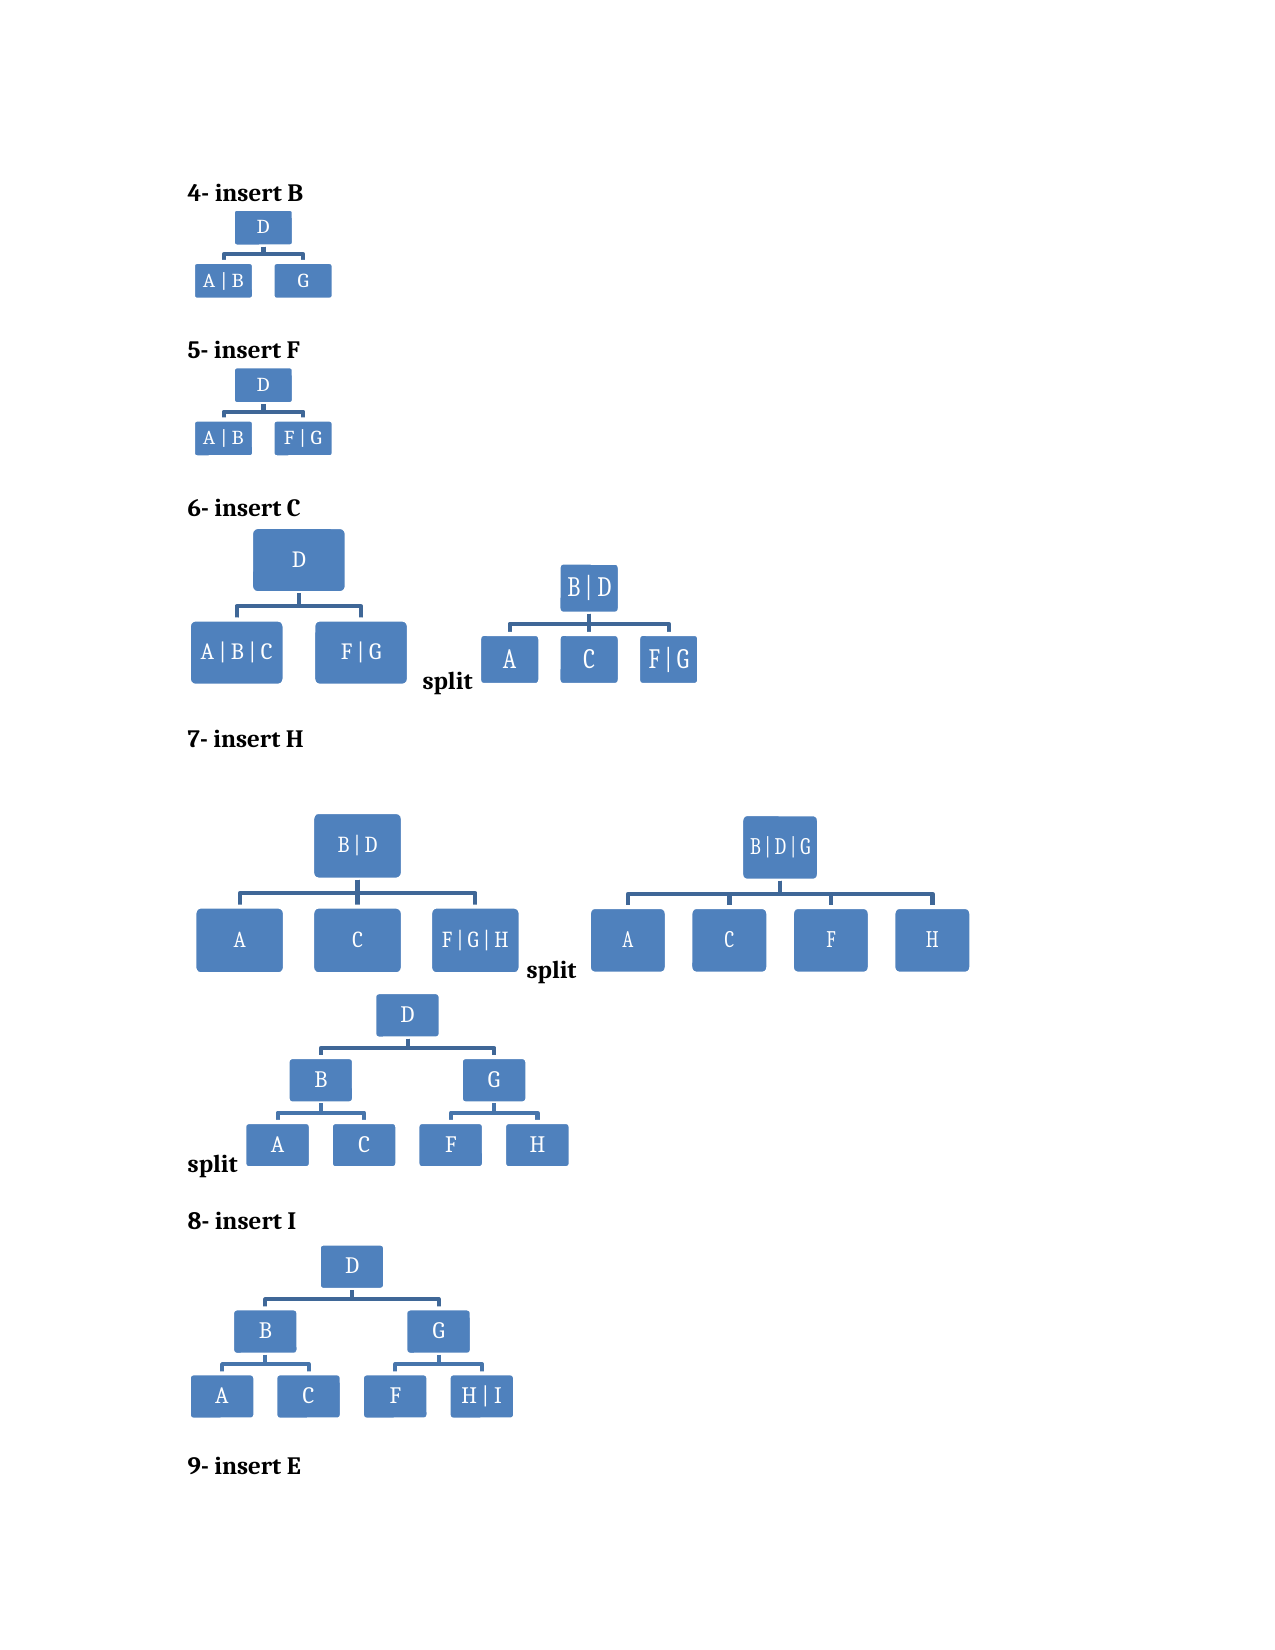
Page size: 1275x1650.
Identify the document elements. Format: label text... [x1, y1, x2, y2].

text 8- insert I [187, 1207, 1087, 1236]
text 6- insert C [187, 494, 1087, 523]
text split [187, 523, 1087, 696]
text split [187, 753, 1087, 984]
text 4- insert B [187, 179, 1087, 207]
text split [187, 984, 1087, 1178]
text 9- insert E [187, 1452, 1087, 1481]
text 7- insert H [187, 724, 1087, 753]
text 5- insert F [187, 336, 1087, 365]
